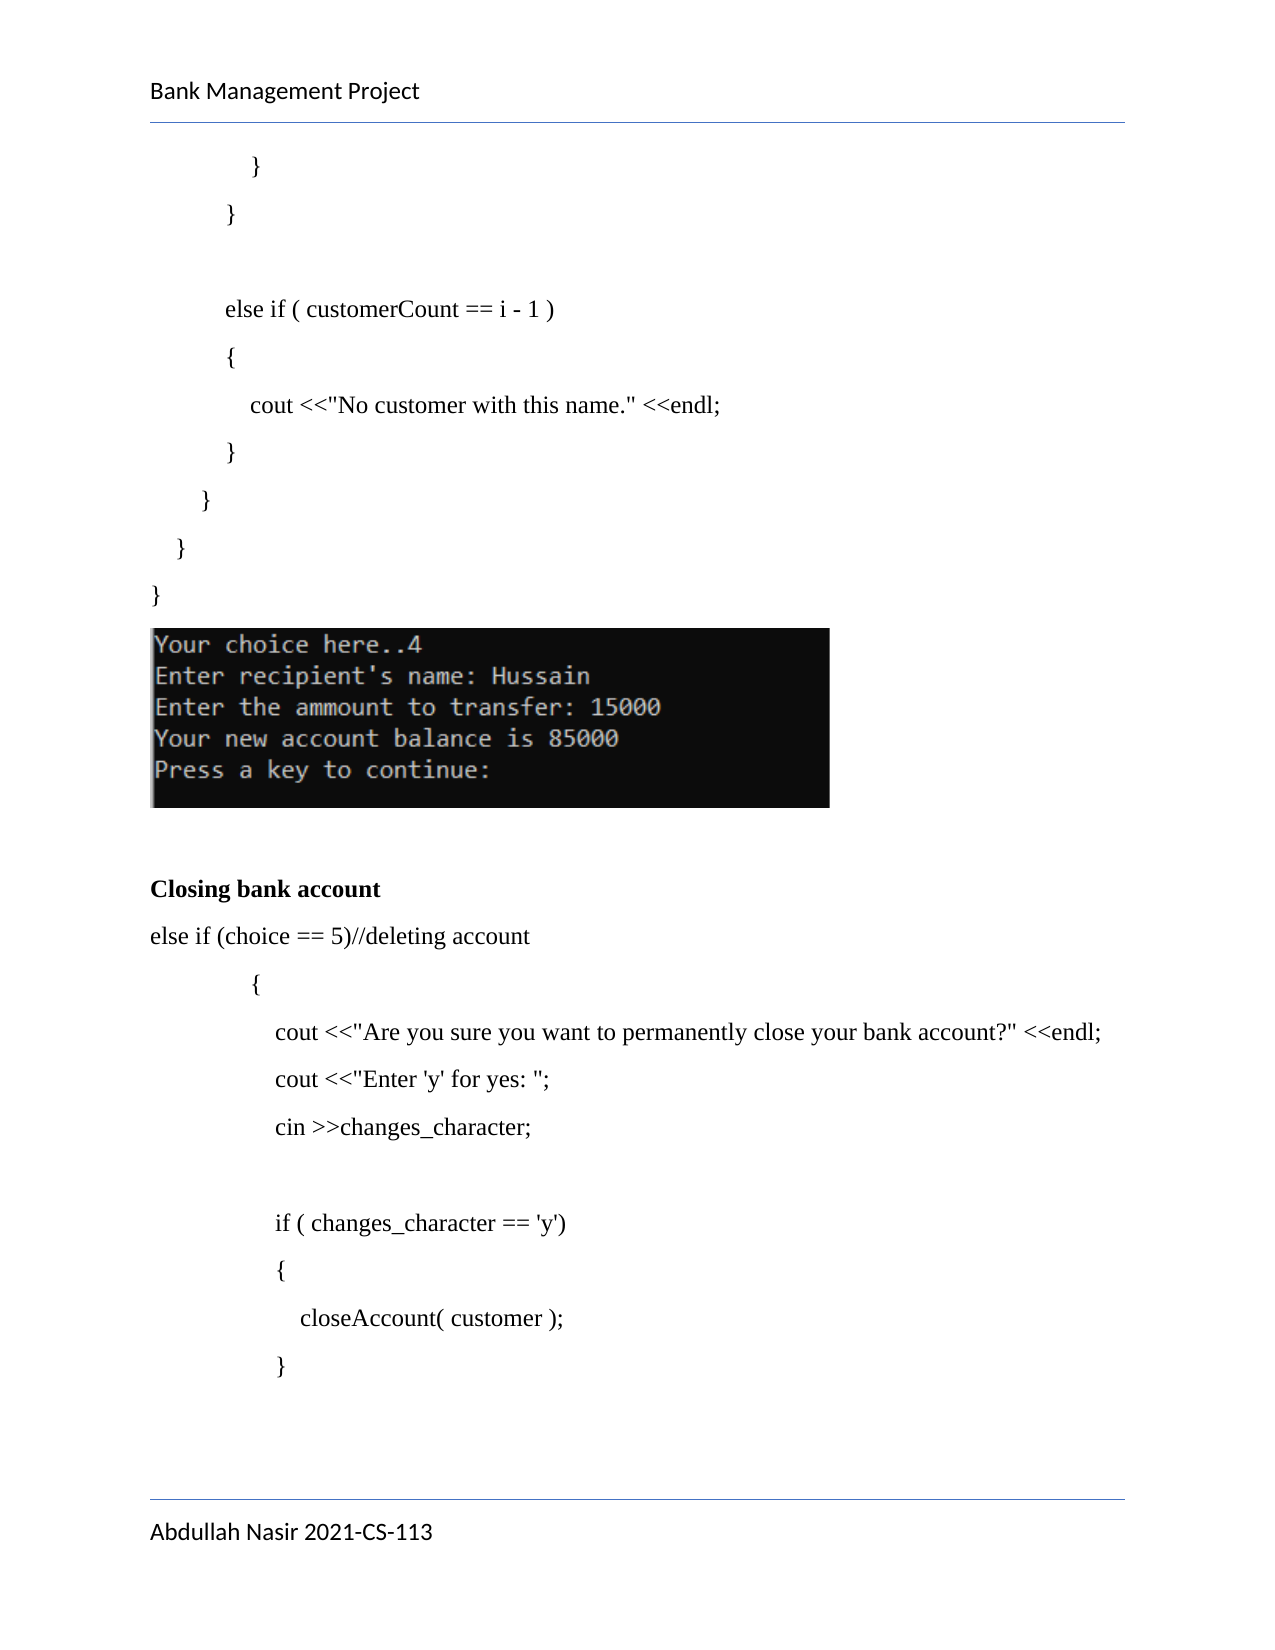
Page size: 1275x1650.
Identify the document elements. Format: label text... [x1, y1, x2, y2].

text cout <<"Are you sure you want to permanently close your bank account?" <<endl; [150, 1017, 1125, 1046]
text } [150, 437, 1125, 466]
text else if (choice == 5)//deleting account [150, 921, 1125, 950]
text cout <<"No customer with this name." <<endl; [150, 390, 1125, 418]
text } [150, 485, 1125, 514]
text cout <<"Enter 'y' for yes: "; [150, 1064, 1125, 1093]
text Closing bank account [150, 874, 1125, 902]
text { [150, 342, 1125, 371]
picture [150, 628, 830, 808]
text closeAccount( customer ); [150, 1303, 1125, 1332]
text { [150, 1255, 1125, 1284]
text { [150, 969, 1125, 998]
text } [150, 1351, 1125, 1379]
text if ( changes_character == 'y') [150, 1208, 1125, 1236]
text } [150, 151, 1125, 180]
text else if ( customerCount == i - 1 ) [150, 294, 1125, 323]
text cin >>changes_character; [150, 1112, 1125, 1141]
text } [150, 581, 1125, 609]
text } [150, 533, 1125, 562]
text } [150, 199, 1125, 228]
